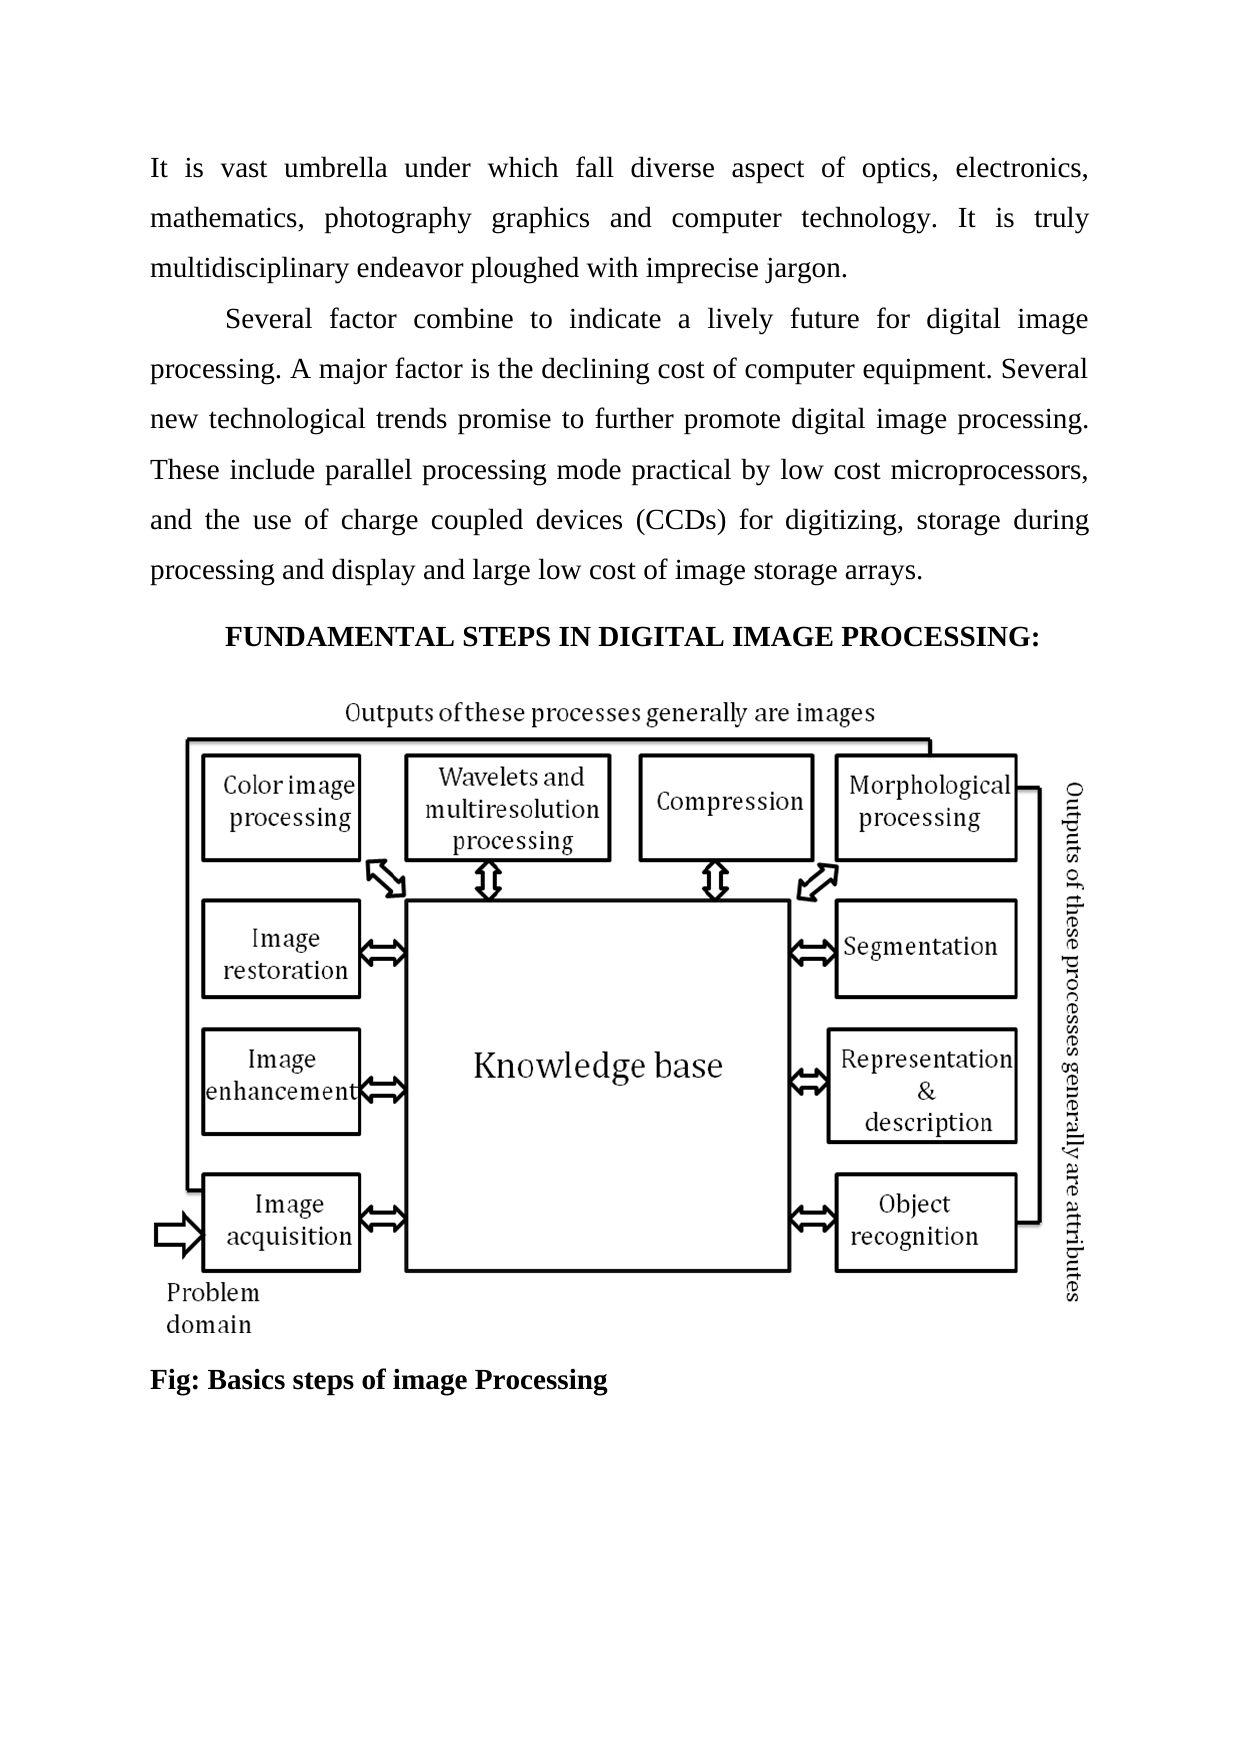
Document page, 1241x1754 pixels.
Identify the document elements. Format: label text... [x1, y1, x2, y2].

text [150, 150, 1090, 284]
picture [151, 701, 1086, 1333]
text Several factor combine to indicate a lively future for digital image processing. A major factor is the declining cost of computer equipment. Several new technological trends promise to further promote digital image processing. These include parallel processing mode practical by low cost microprocessors, and the use of charge coupled devices (CCDs) for digitizing, storage during processing and display and large low cost of image storage arrays. [150, 301, 1090, 586]
text FUNDAMENTAL STEPS IN DIGITAL IMAGE PROCESSING: [150, 619, 1090, 653]
